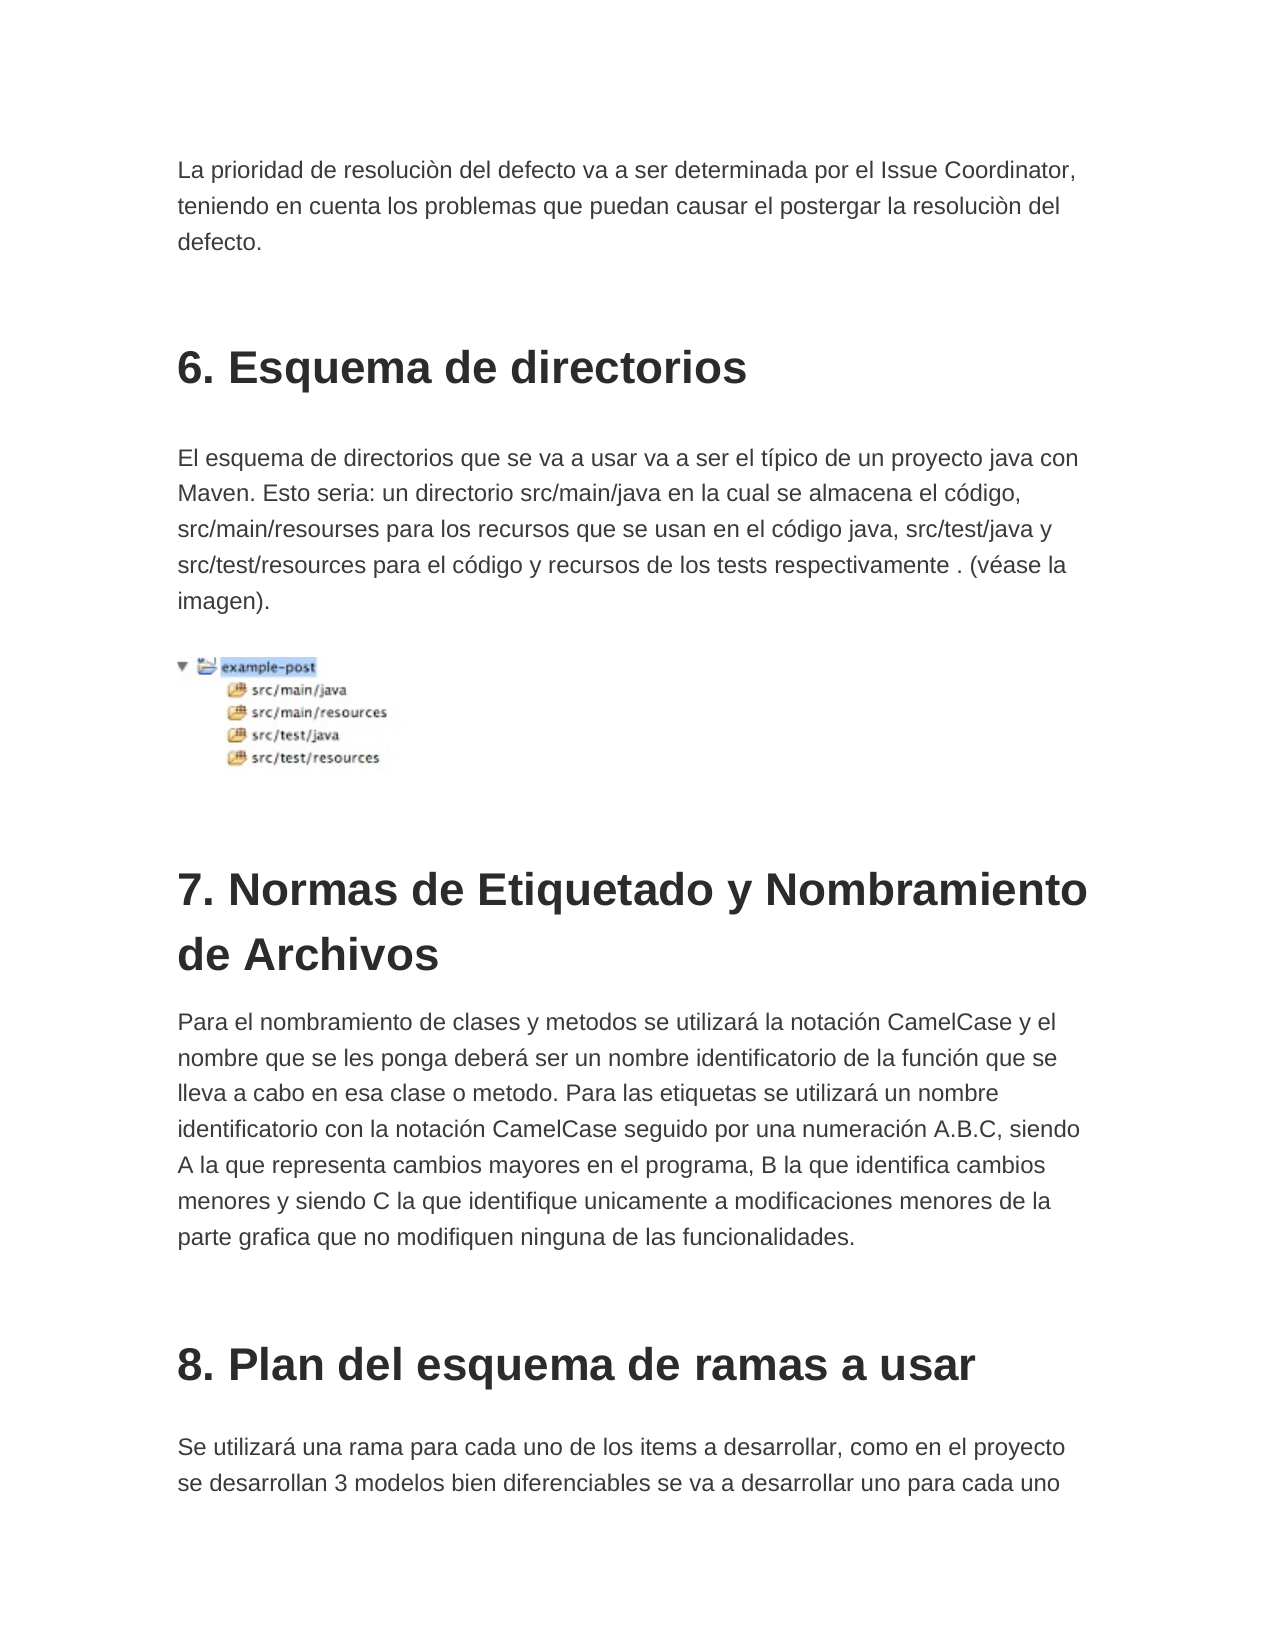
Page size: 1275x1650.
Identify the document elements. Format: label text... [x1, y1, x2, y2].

text 7. Normas de Etiquetado y Nombramiento de Archivos [177, 849, 1098, 980]
picture [177, 657, 512, 771]
text La prioridad de resoluciòn del defecto va a ser determinada por el Issue Coordinator, teniendo en cuenta los problemas que puedan causar el postergar la resoluciòn del defecto. [177, 148, 1098, 255]
text Para el nombramiento de clases y metodos se utilizará la notación CamelCase y el nombre que se les ponga deberá ser un nombre identificatorio de la función que se lleva a cabo en esa clase o metodo. Para las etiquetas se utilizará un nombre identificatorio con la notación CamelCase seguido por una numeración A.B.C, siendo A la que representa cambios mayores en el programa, B la que identifica cambios menores y siendo C la que identifique unicamente a modificaciones menores de la parte grafica que no modifiquen ninguna de las funcionalidades. [177, 999, 1098, 1251]
text 8. Plan del esquema de ramas a usar [177, 1337, 1098, 1390]
text 6. Esquema de directorios [177, 340, 1098, 393]
text El esquema de directorios que se va a usar va a ser el típico de un proyecto java con Maven. Esto seria: un directorio src/main/java en la cual se almacena el código, src/main/resourses para los recursos que se usan en el código java, src/test/java y src/test/resources para el código y recursos de los tests respectivamente . (véase la imagen). [177, 435, 1098, 615]
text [177, 1424, 1098, 1496]
